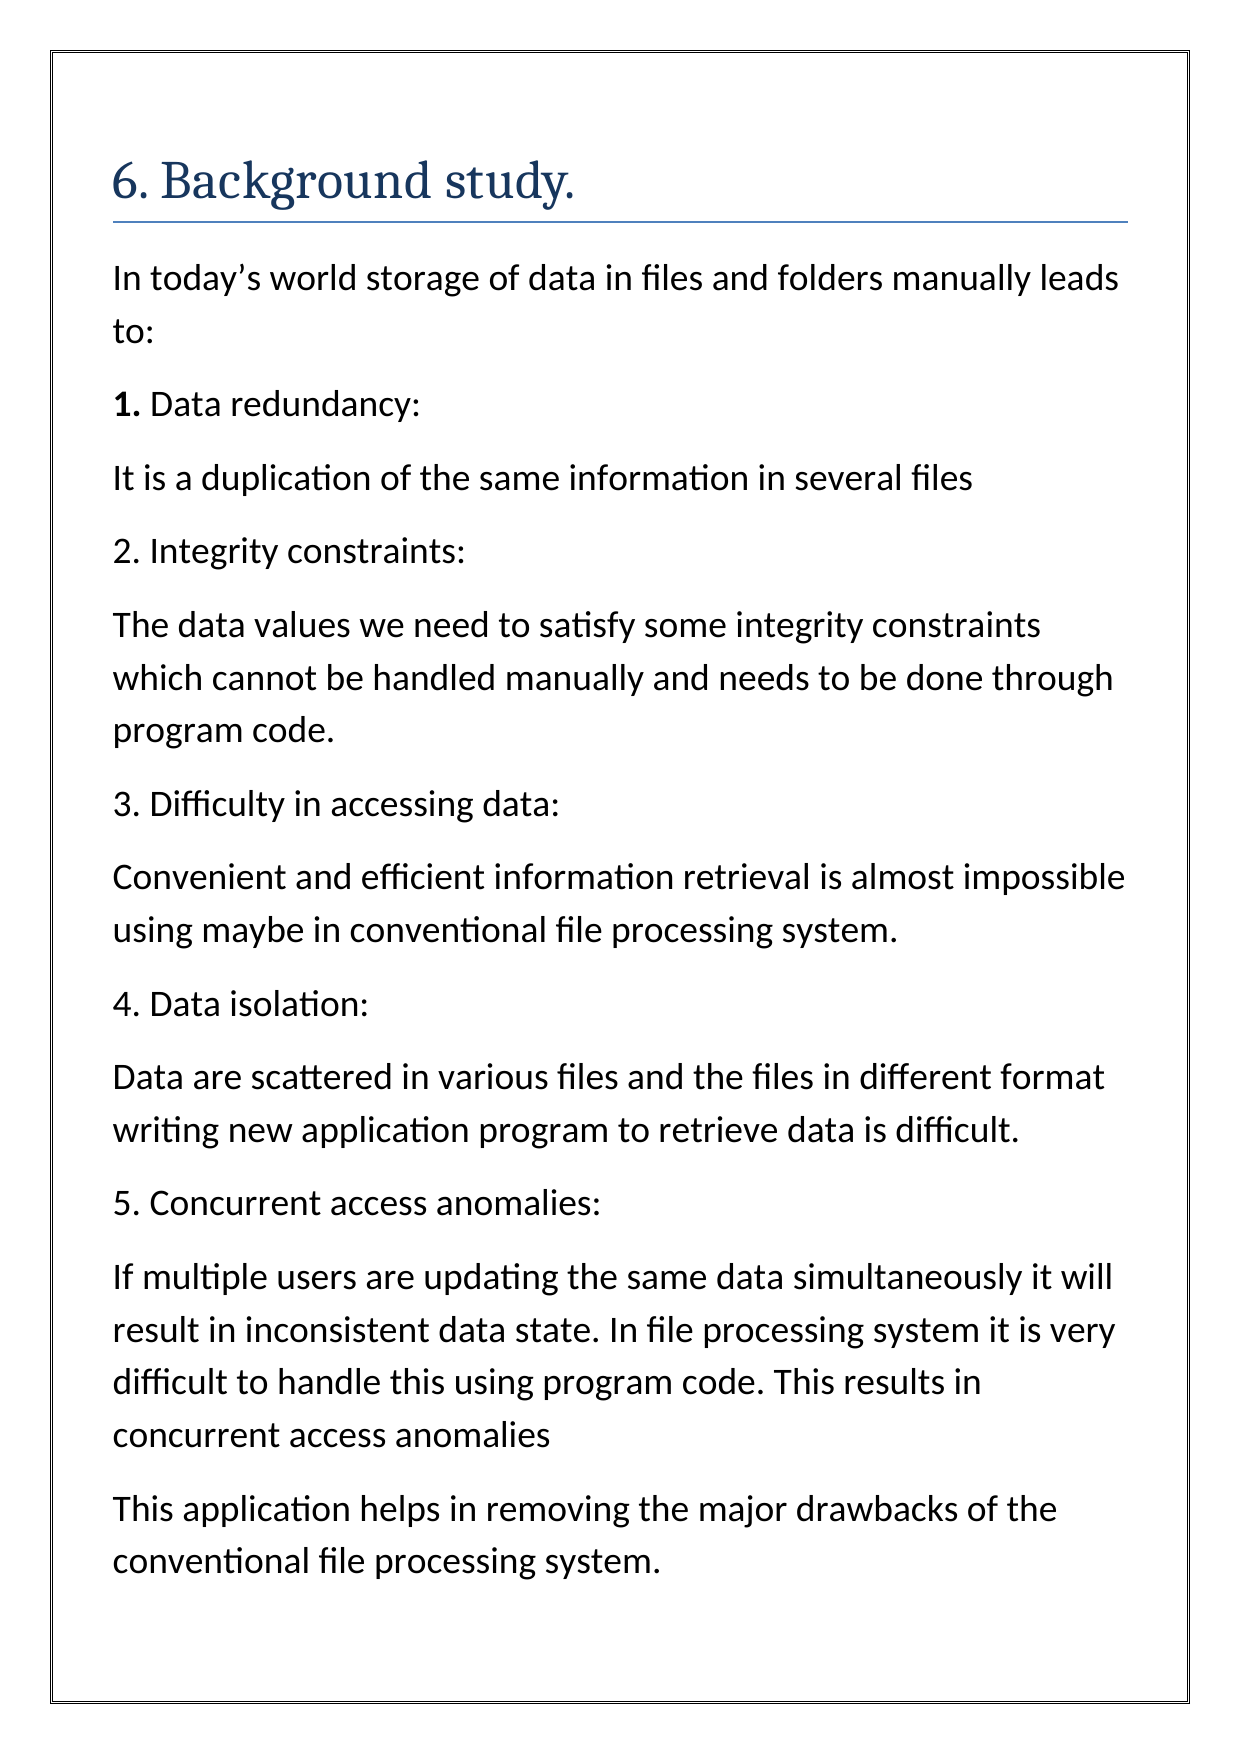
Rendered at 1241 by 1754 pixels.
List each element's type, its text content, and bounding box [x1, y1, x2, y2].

text 4. Data isolation: [112, 979, 1128, 1025]
text If multiple users are updating the same data simultaneously it will result in inconsistent data state. In file processing system it is very difficult to handle this using program code. This results in concurrent access anomalies [112, 1253, 1128, 1457]
text The data values we need to satisfy some integrity constraints which cannot be handled manually and needs to be done through program code. [112, 601, 1128, 752]
text 1. Data redundancy: [112, 380, 1128, 426]
text 5. Concurrent access anomalies: [112, 1179, 1128, 1225]
text It is a duplication of the same information in several files [112, 454, 1128, 499]
text This application helps in removing the major drawbacks of the conventional file processing system. [112, 1484, 1128, 1583]
text 2. Integrity constraints: [112, 527, 1128, 573]
text In today’s world storage of data in files and folders manually leads to: [112, 254, 1128, 352]
text Convenient and efficient information retrieval is almost impossible using maybe in conventional file processing system. [112, 853, 1128, 952]
text 3. Difficulty in accessing data: [112, 780, 1128, 826]
title 6. Background study. [112, 150, 1128, 223]
text Data are scattered in various files and the files in different format writing new application program to retrieve data is difficult. [112, 1053, 1128, 1152]
